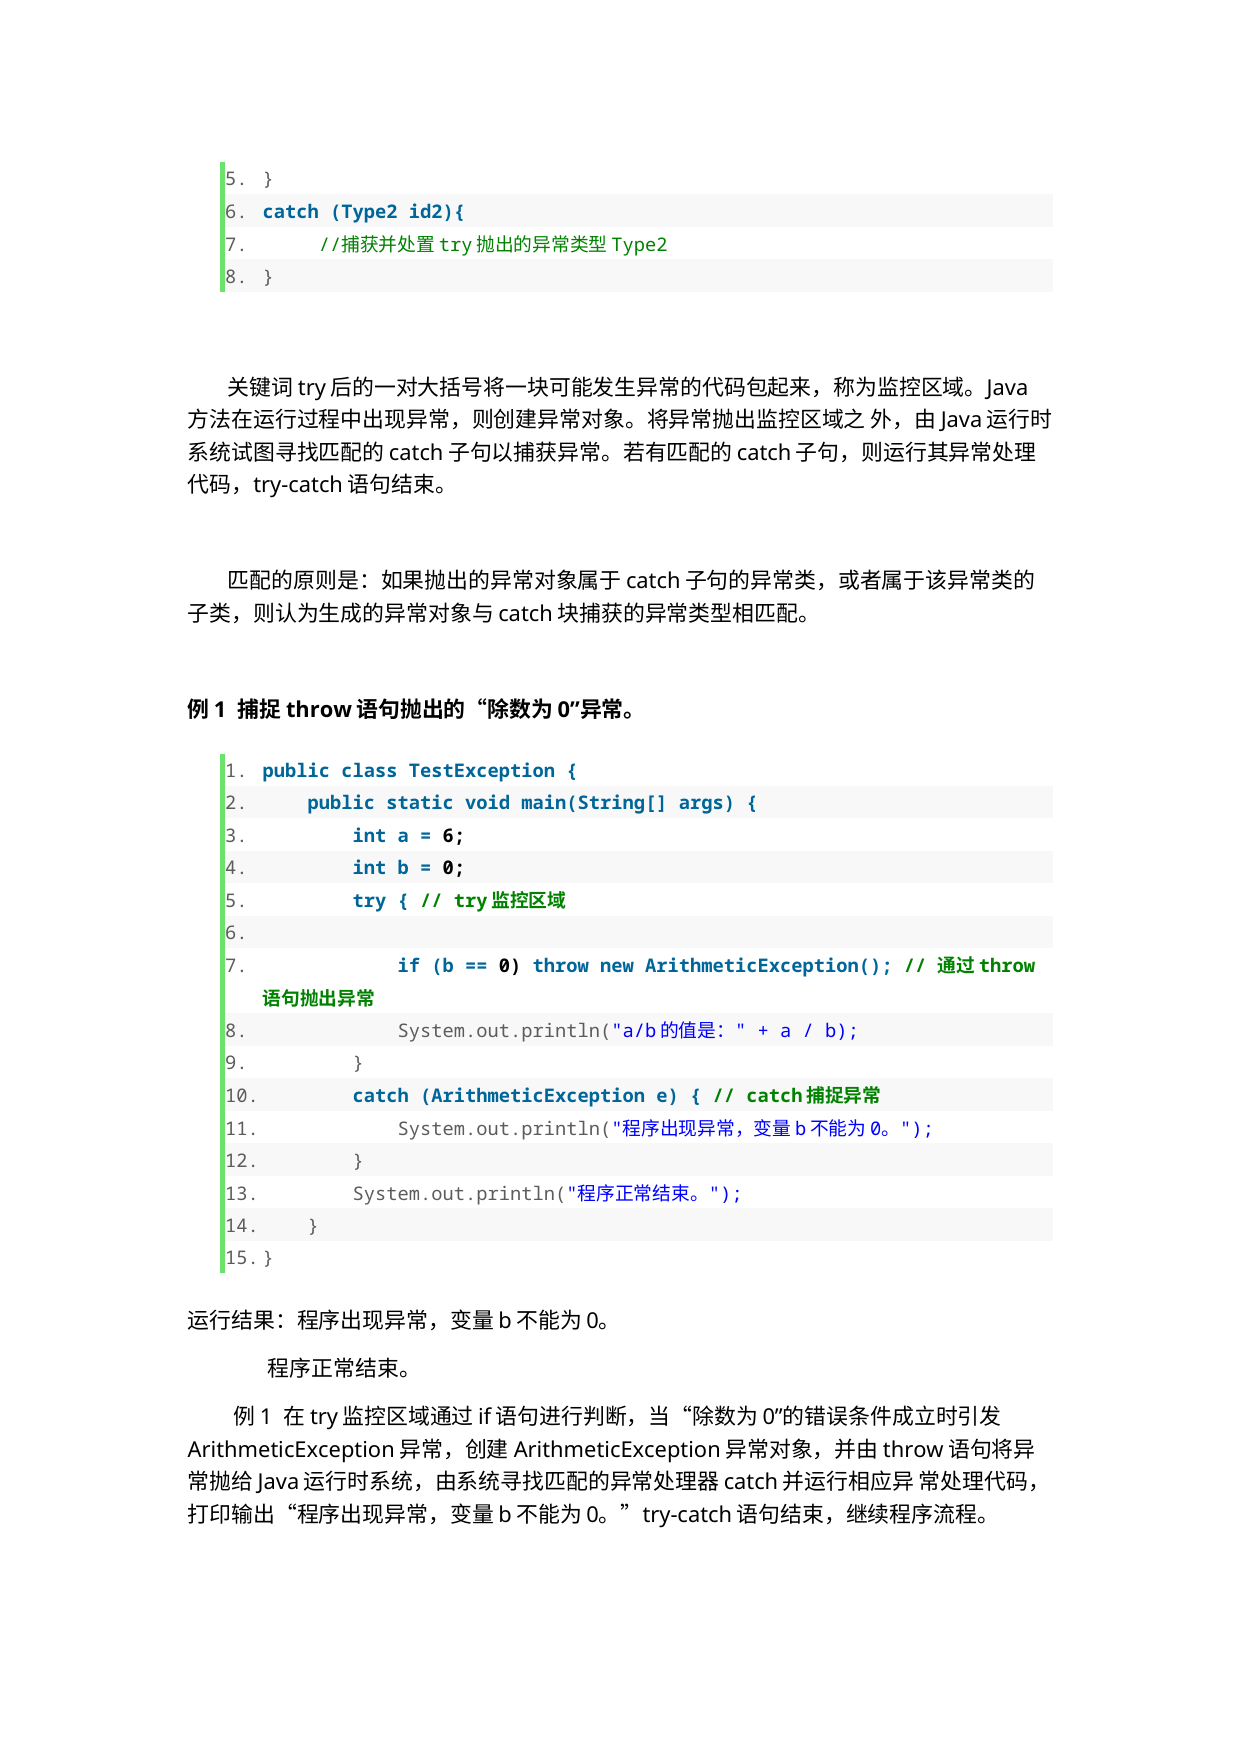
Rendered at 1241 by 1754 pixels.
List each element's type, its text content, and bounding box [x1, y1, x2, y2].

list public class TestException { [220, 753, 1053, 786]
list catch (ArithmeticException e) { // catch捕捉异常 [225, 1078, 1053, 1111]
list } [225, 162, 1053, 194]
list catch (Type2 id2){ [225, 194, 1053, 227]
list public static void main(String[] args) { [225, 786, 1053, 818]
list System.out.println("a/b的值是：" + a / b); [225, 1013, 1053, 1046]
list } [225, 259, 1053, 292]
list } [225, 1143, 1053, 1176]
list try { // try监控区域 [225, 883, 1053, 916]
text 程序正常结束。 [187, 1351, 1053, 1383]
text 例1 在try监控区域通过if语句进行判断，当“除数为0”的错误条件成立时引发ArithmeticException异常，创建 ArithmeticException异常对象，并由throw语句将异常抛给Java运行时系统，由系统寻找匹配的异常处理器catch并运行相应异 常处理代码，打印输出“程序出现异常，变量b不能为0。”try-catch语句结束，继续程序流程。 [187, 1399, 1053, 1529]
text 关键词try后的一对大括号将一块可能发生异常的代码包起来，称为监控区域。Java方法在运行过程中出现异常，则创建异常对象。将异常抛出监控区域之 外，由Java运行时系统试图寻找匹配的catch子句以捕获异常。若有匹配的catch子句，则运行其异常处理代码，try-catch语句结束。 [187, 369, 1053, 499]
text 运行结果：程序出现异常，变量b不能为0。 [187, 1303, 1053, 1335]
list System.out.println("程序正常结束。"); [225, 1176, 1053, 1208]
list if (b == 0) throw new ArithmeticException(); // 通过throw语句抛出异常 [225, 948, 1053, 1013]
text 匹配的原则是：如果抛出的异常对象属于catch子句的异常类，或者属于该异常类的子类，则认为生成的异常对象与catch块捕获的异常类型相匹配。 [187, 563, 1053, 628]
list int a = 6; [225, 818, 1053, 851]
list } [225, 1241, 1053, 1273]
text 例1 捕捉throw语句抛出的“除数为0”异常。 [187, 692, 1053, 724]
list //捕获并处置try抛出的异常类型Type2 [225, 227, 1053, 259]
list } [225, 1208, 1053, 1241]
list System.out.println("程序出现异常，变量b不能为0。"); [225, 1111, 1053, 1143]
list int b = 0; [225, 851, 1053, 883]
list } [225, 1046, 1053, 1078]
